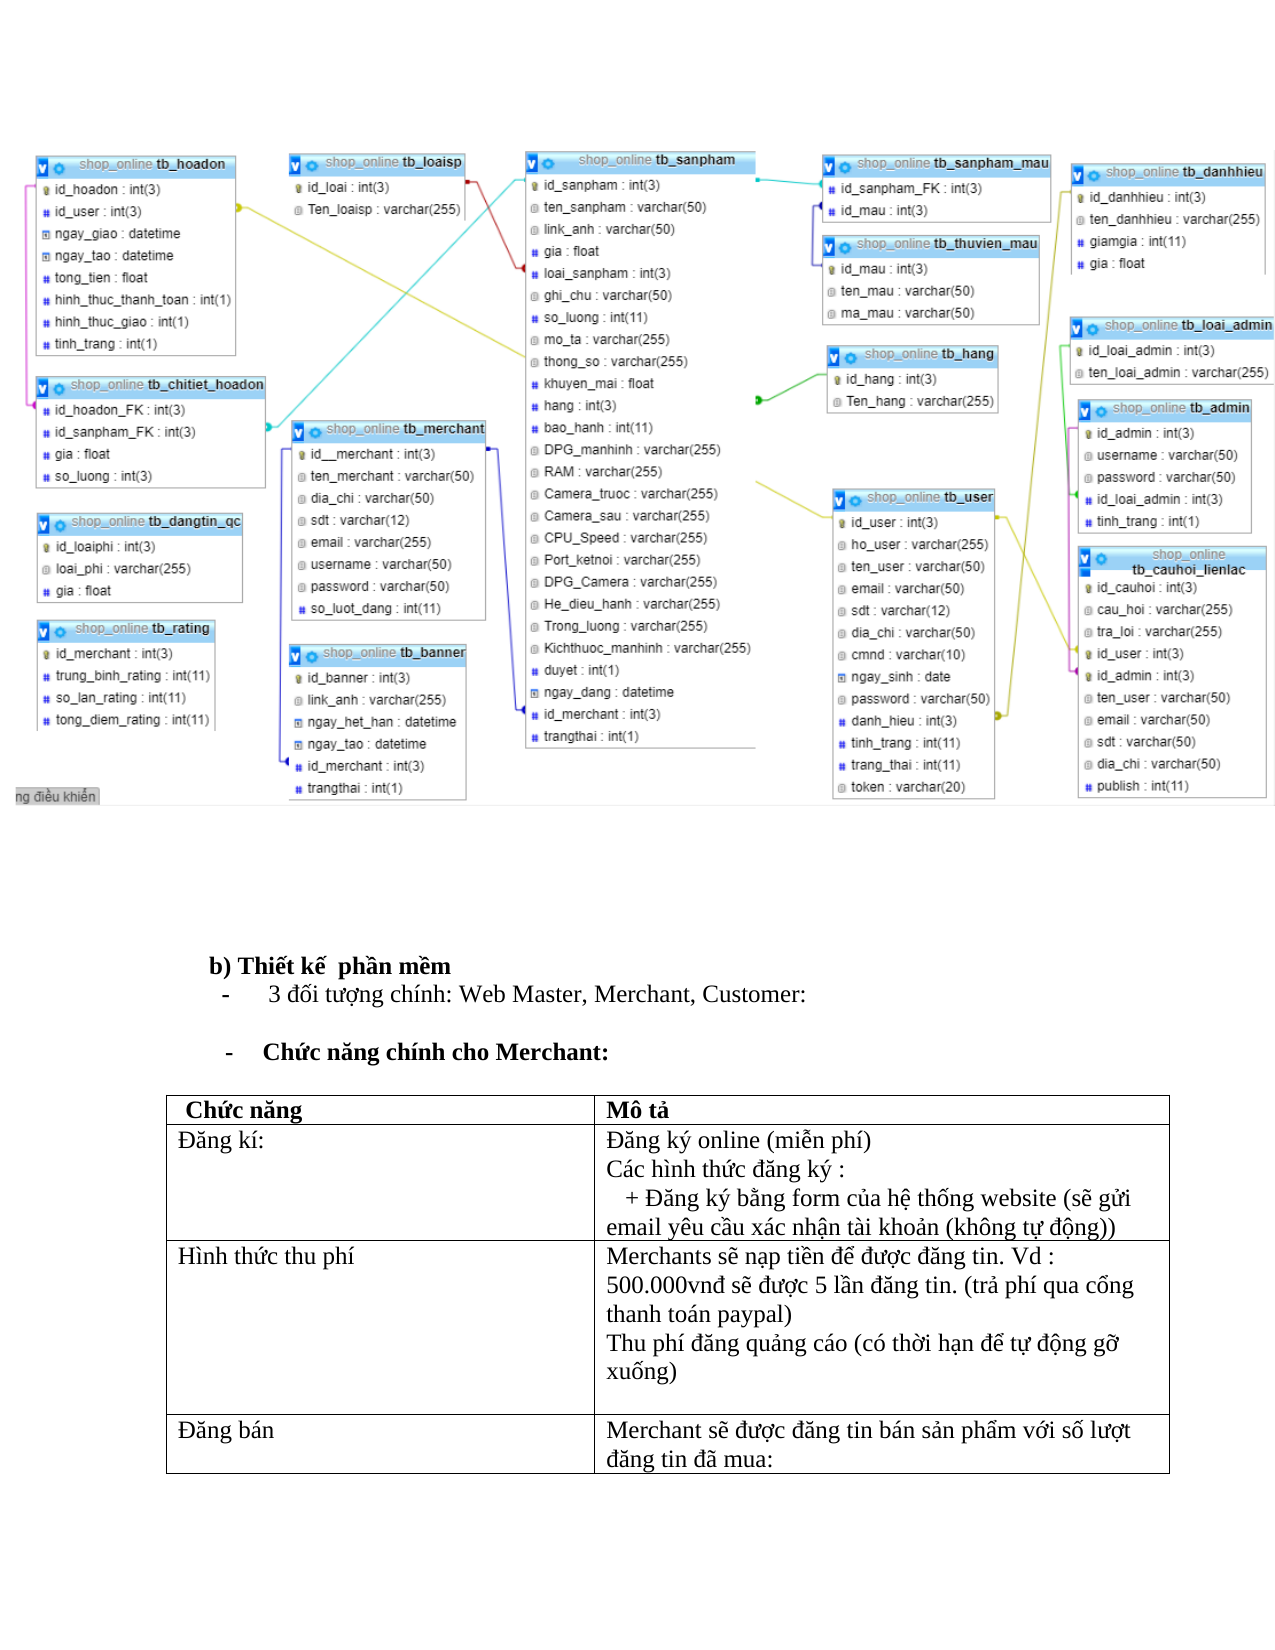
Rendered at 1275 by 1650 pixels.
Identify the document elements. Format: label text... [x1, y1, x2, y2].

list Chức năng chính cho Merchant: [225, 1037, 1125, 1066]
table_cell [595, 1415, 1169, 1472]
table_header Chức năng [167, 1096, 594, 1124]
text b) Thiết kế phần mềm [150, 951, 1125, 979]
table_cell Đăng bán [167, 1415, 594, 1472]
table_cell Đăng kí: [167, 1125, 594, 1240]
table_header Mô tả [595, 1096, 1169, 1124]
picture [15, 150, 1275, 806]
table_cell Hình thức thu phí [167, 1241, 594, 1414]
table_cell Đăng ký online (miễn phí) Các hình thức đăng ký : + Đăng ký bằng form của hệ thống website (sẽ gửi email yêu cầu xác nhận tài khoản (không tự động)) [595, 1125, 1169, 1240]
text - 3 đối tượng chính: Web Master, Merchant, Customer: [150, 979, 1125, 1008]
table_cell Merchants sẽ nạp tiền để được đăng tin. Vd : 500.000vnđ sẽ được 5 lần đăng tin. (trả phí qua cổng thanh toán paypal) Thu phí đăng quảng cáo (có thời hạn để tự động gỡ xuống) [595, 1241, 1169, 1414]
